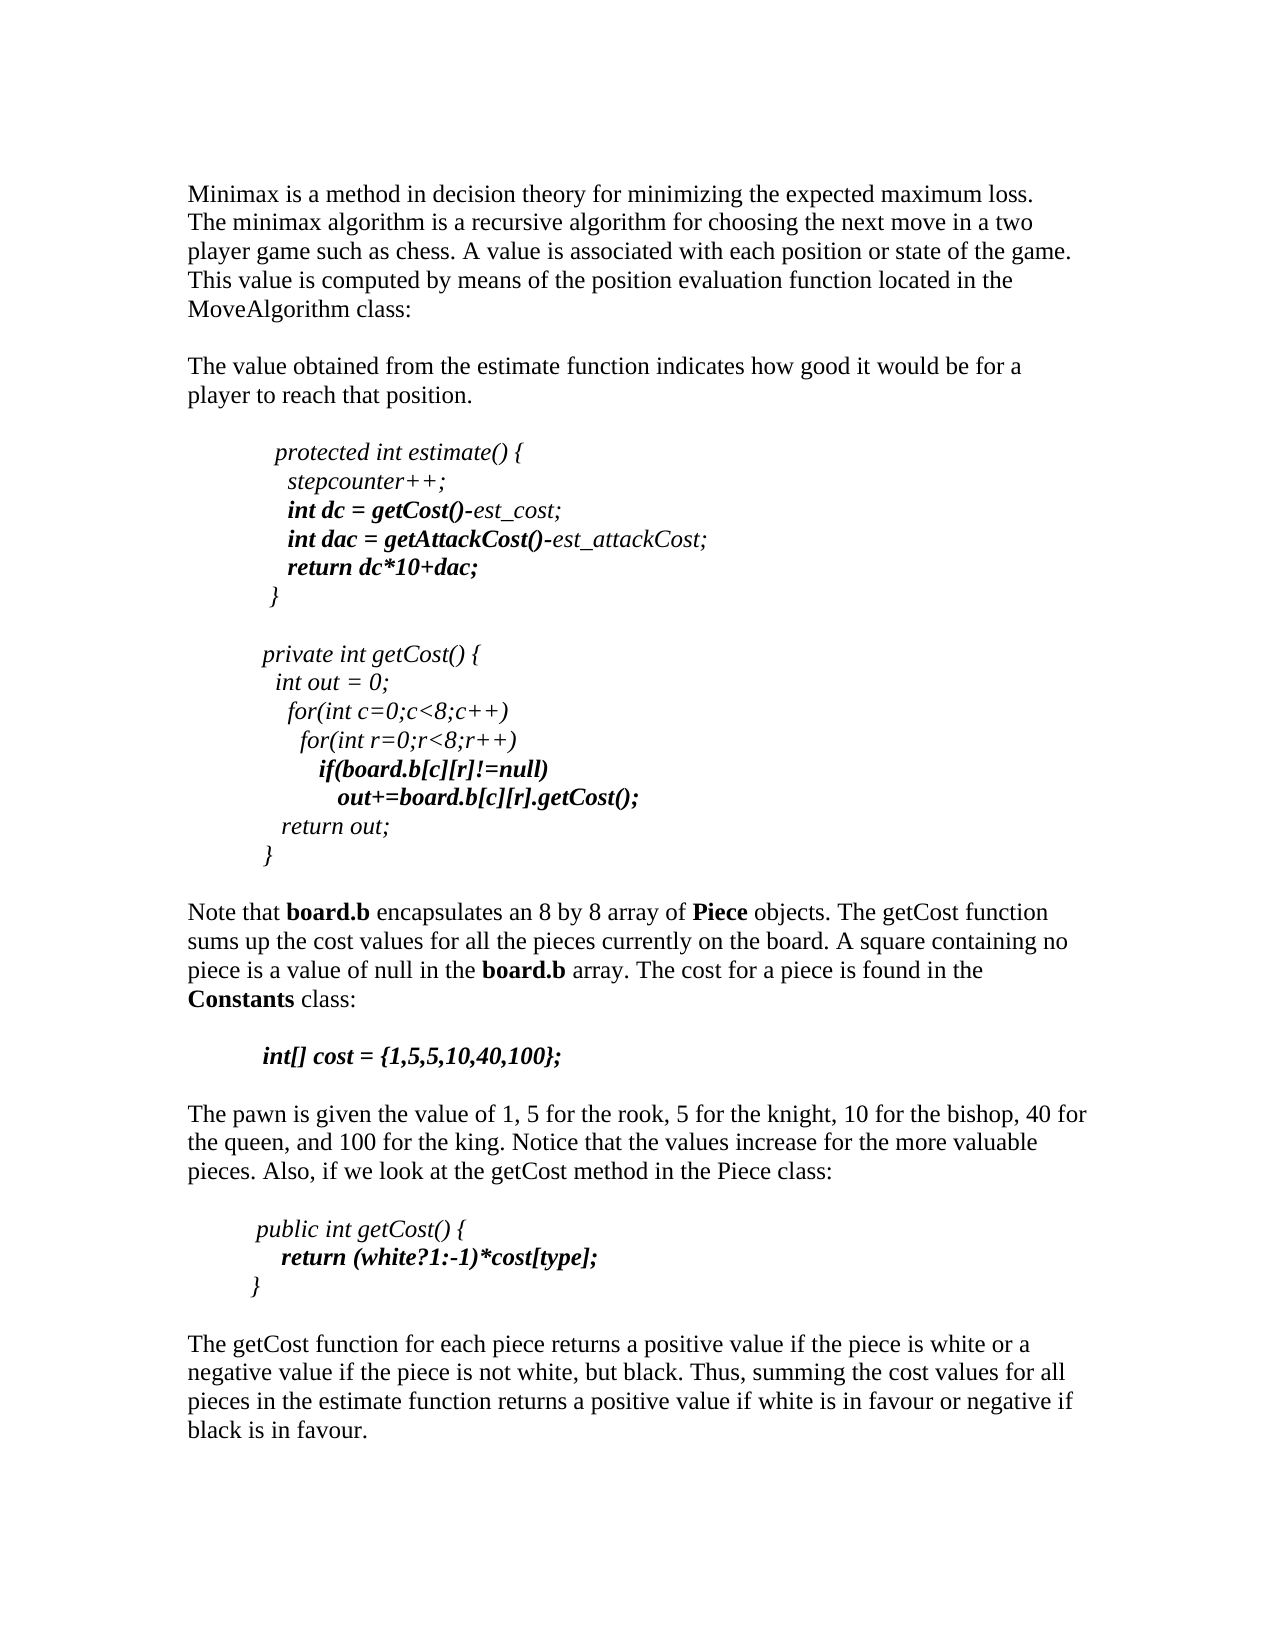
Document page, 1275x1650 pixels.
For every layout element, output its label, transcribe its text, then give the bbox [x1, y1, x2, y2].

text protected int estimate() { [187, 437, 1087, 466]
text } [187, 581, 1087, 610]
text return (white?1:-1)*cost[type]; [187, 1242, 1087, 1271]
text int dac = getAttackCost()-est_attackCost; [187, 524, 1087, 552]
text private int getCost() { [187, 639, 1087, 667]
text stepcounter++; [187, 466, 1087, 495]
text out+=board.b[c][r].getCost(); [187, 782, 1087, 811]
text int out = 0; [187, 667, 1087, 696]
text } [187, 840, 1087, 869]
text return dc*10+dac; [187, 552, 1087, 581]
text for(int c=0;c<8;c++) [187, 696, 1087, 725]
text Minimax is a method in decision theory for minimizing the expected maximum loss. [187, 179, 1087, 207]
text if(board.b[c][r]!=null) [187, 754, 1087, 782]
text int[] cost = {1,5,5,10,40,100}; [187, 1041, 1087, 1070]
text for(int r=0;r<8;r++) [187, 725, 1087, 754]
text int dc = getCost()-est_cost; [187, 495, 1087, 524]
text } [187, 1271, 1087, 1300]
text return out; [187, 811, 1087, 840]
text public int getCost() { [187, 1214, 1087, 1242]
text The getCost function for each piece returns a positive value if the piece is white or a negative value if the piece is not white, but black. Thus, summing the cost values for all pieces in the estimate function returns a positive value if white is in favour or negative if black is in favour. [187, 1329, 1087, 1444]
text The pawn is given the value of 1, 5 for the rook, 5 for the knight, 10 for the bishop, 40 for the queen, and 100 for the king. Notice that the values increase for the more valuable pieces. Also, if we look at the getCost method in the Piece class: [187, 1099, 1087, 1185]
text The minimax algorithm is a recursive algorithm for choosing the next move in a two player game such as chess. A value is associated with each position or state of the game. This value is computed by means of the position evaluation function located in the MoveAlgorithm class: [187, 207, 1087, 322]
text The value obtained from the estimate function indicates how good it would be for a player to reach that position. [187, 351, 1087, 409]
text Note that board.b encapsulates an 8 by 8 array of Piece objects. The getCost function sums up the cost values for all the pieces currently on the board. A square containing no piece is a value of null in the board.b array. The cost for a piece is found in the Constants class: [187, 897, 1087, 1012]
